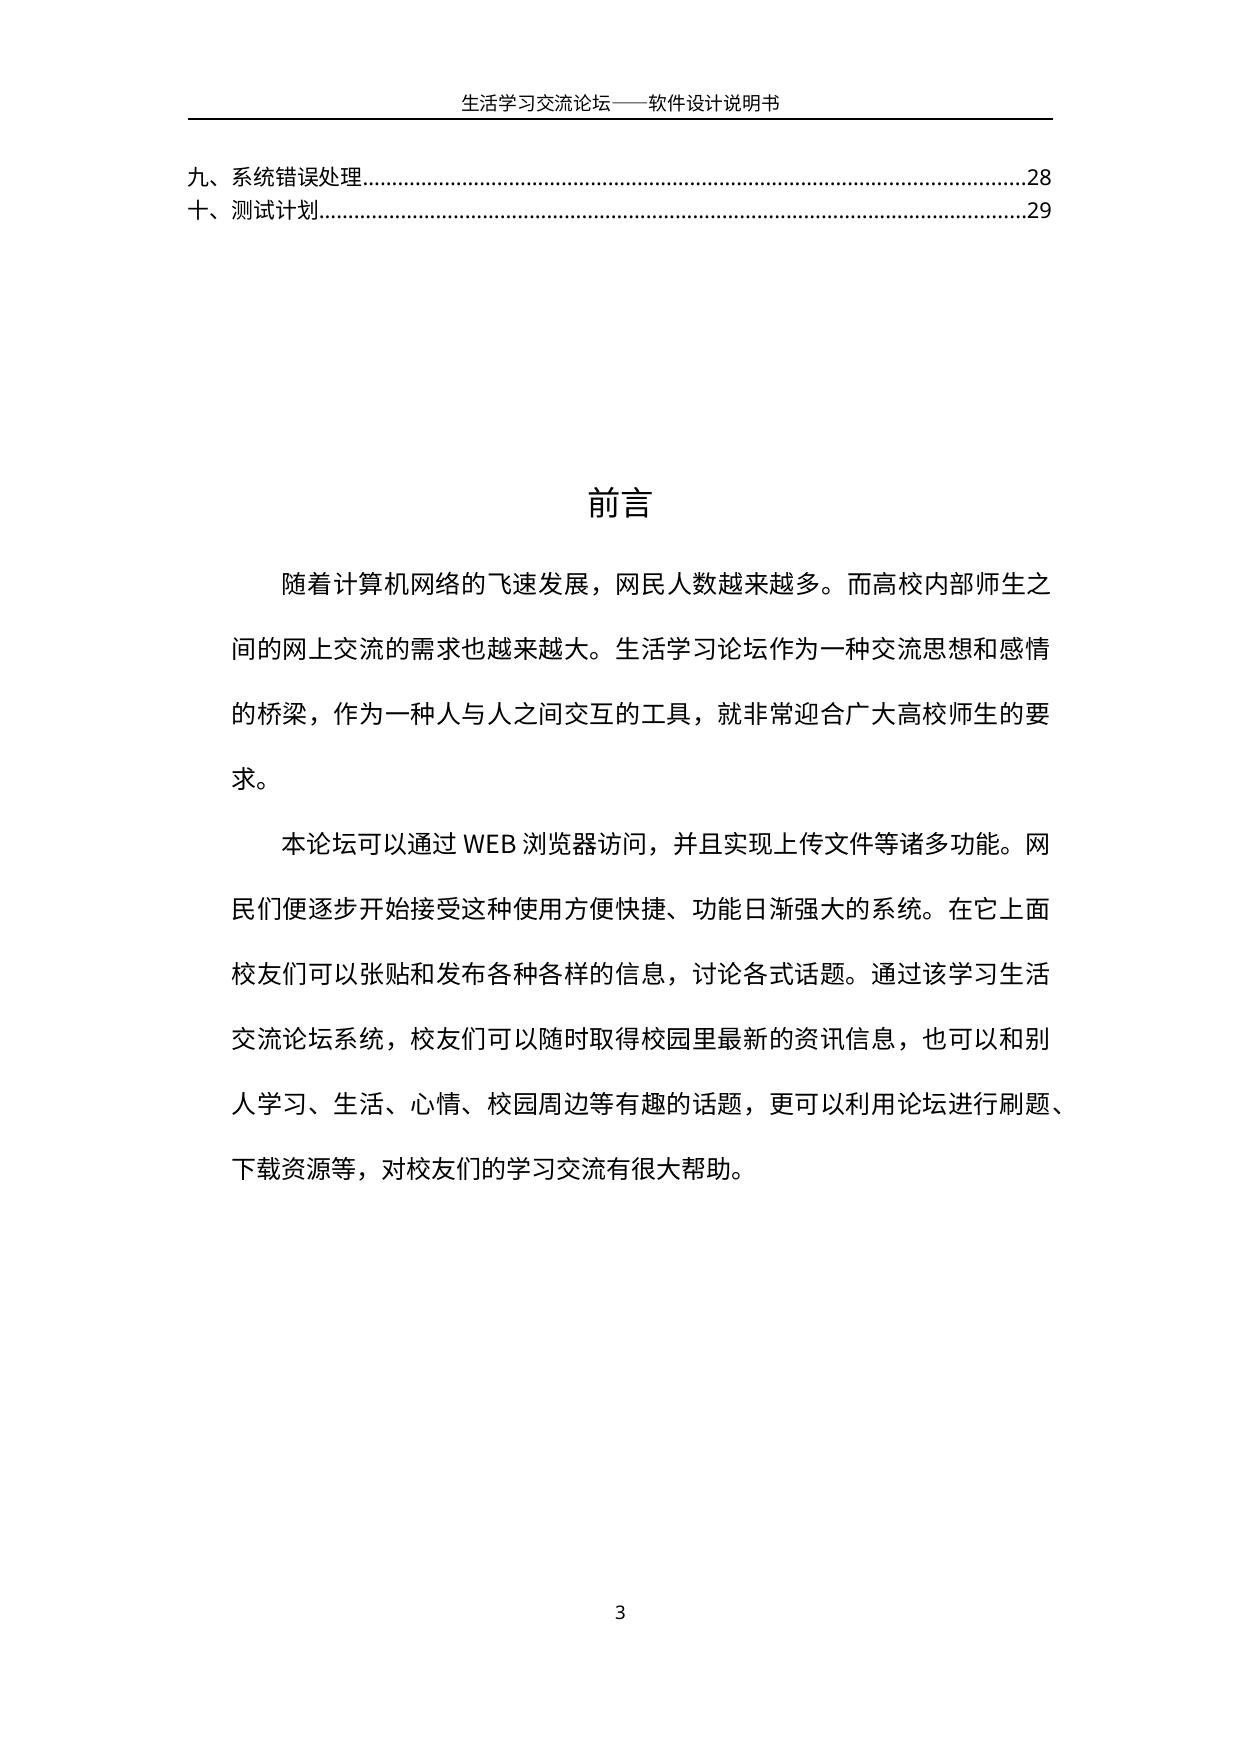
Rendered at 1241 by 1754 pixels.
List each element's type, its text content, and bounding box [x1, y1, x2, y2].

text 随着计算机网络的飞速发展，网民人数越来越多。而高校内部师生之间的网上交流的需求也越来越大。生活学习论坛作为一种交流思想和感情的桥梁，作为一种人与人之间交互的工具，就非常迎合广大高校师生的要求。 [231, 550, 1053, 810]
text 本论坛可以通过WEB浏览器访问，并且实现上传文件等诸多功能。网民们便逐步开始接受这种使用方便快捷、功能日渐强大的系统。在它上面校友们可以张贴和发布各种各样的信息，讨论各式话题。通过该学习生活交流论坛系统，校友们可以随时取得校园里最新的资讯信息，也可以和别人学习、生活、心情、校园周边等有趣的话题，更可以利用论坛进行刷题、下载资源等，对校友们的学习交流有很大帮助。 [231, 810, 1053, 1200]
subtitle 前言 [187, 468, 1053, 533]
